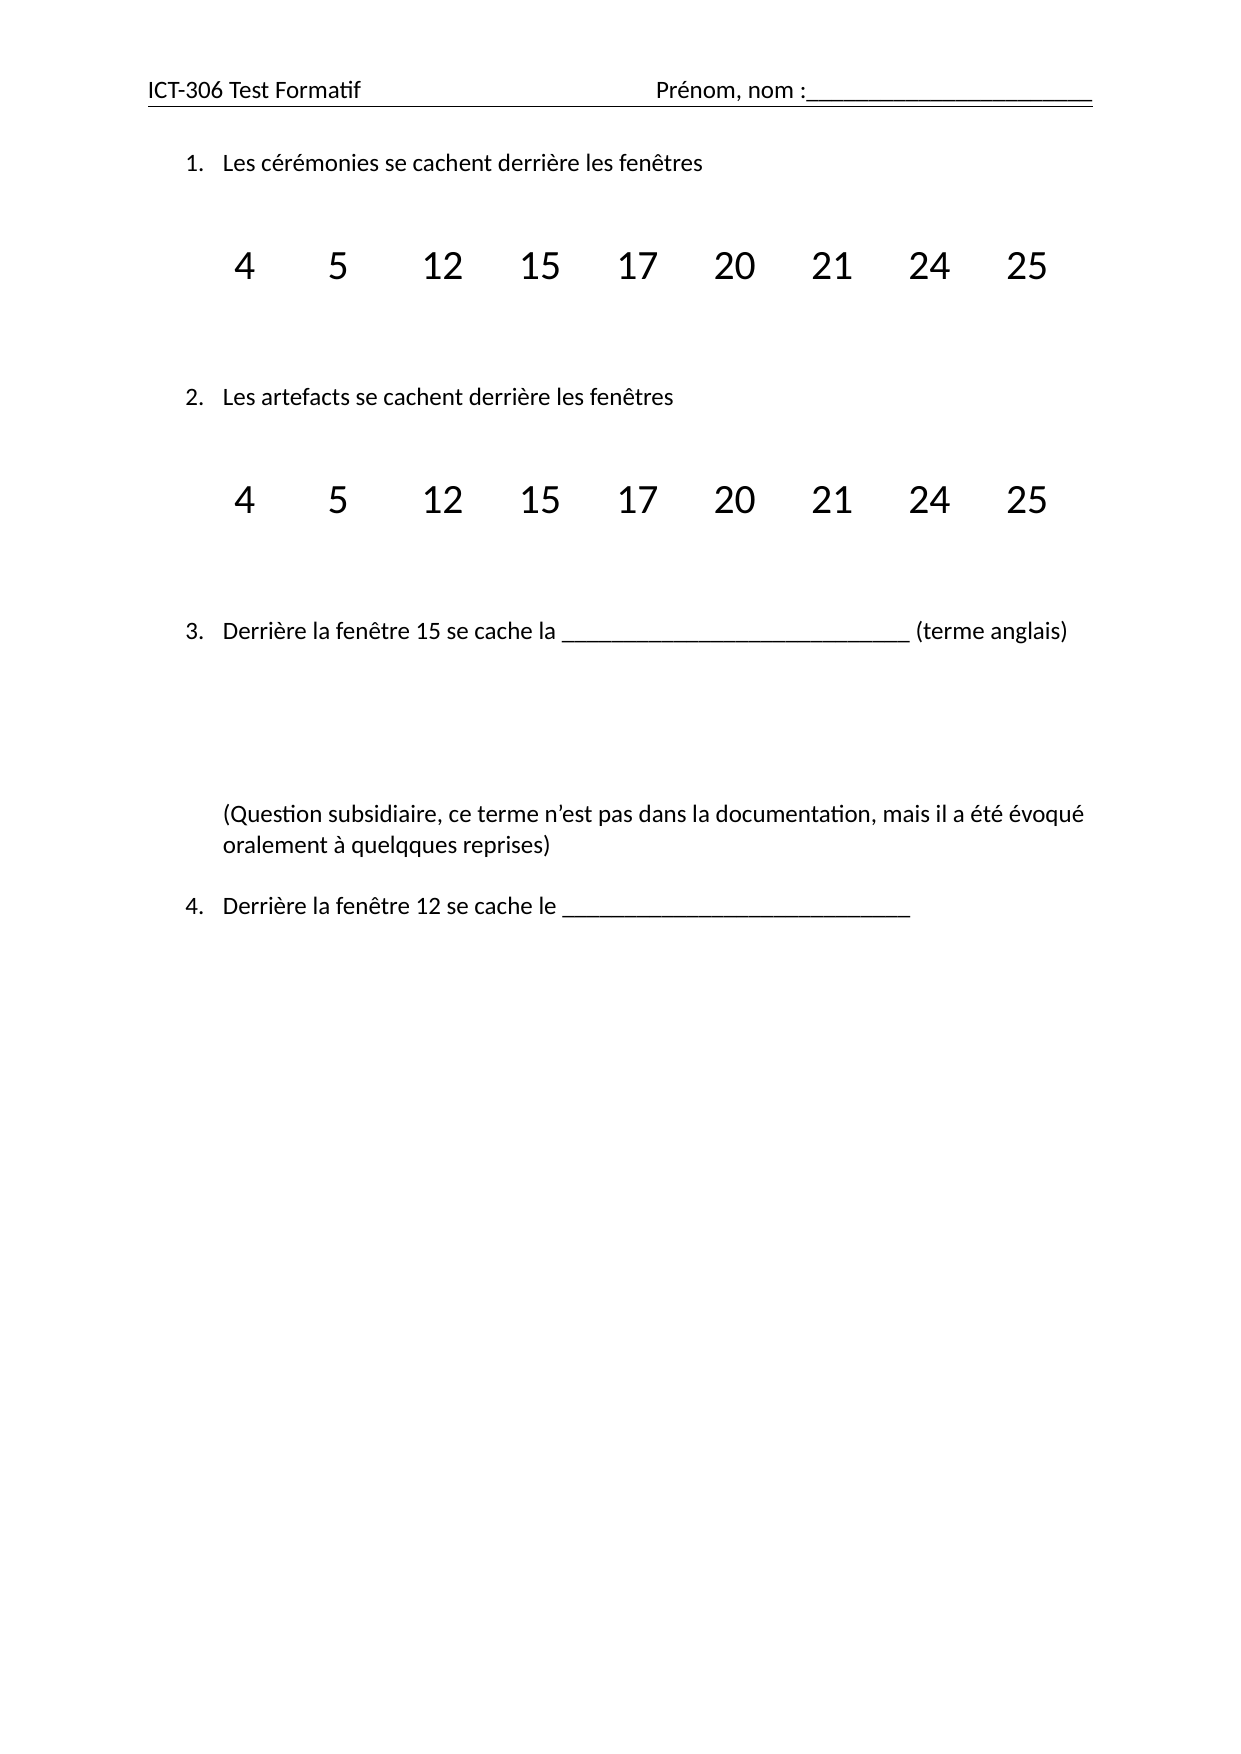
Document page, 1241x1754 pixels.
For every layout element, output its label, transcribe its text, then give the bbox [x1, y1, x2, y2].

table_header 4 [223, 473, 316, 524]
list Les cérémonies se cachent derrière les fenêtres [185, 148, 1093, 239]
table_header 24 [897, 239, 994, 290]
table_header 25 [995, 473, 1092, 524]
table_header 21 [800, 473, 897, 524]
list (Question subsidiaire, ce terme n’est pas dans la documentation, mais il a été évoqué oralement à quelqques reprises) [223, 799, 1093, 890]
table_header 5 [316, 239, 410, 290]
table_header 15 [508, 473, 605, 524]
table_header 21 [800, 239, 897, 290]
table_header 5 [316, 473, 410, 524]
table_header 24 [897, 473, 994, 524]
table_header 20 [702, 473, 799, 524]
table_header 4 [223, 239, 316, 290]
table_header 17 [605, 239, 702, 290]
table_header 15 [508, 239, 605, 290]
table_header 12 [410, 473, 507, 524]
list Derrière la fenêtre 15 se cache la ____________________________ (terme anglais) [185, 616, 1093, 799]
list Derrière la fenêtre 12 se cache le ____________________________ [185, 890, 1093, 921]
list Les artefacts se cachent derrière les fenêtres [185, 382, 1093, 473]
table_header 25 [995, 239, 1092, 290]
table_header 20 [702, 239, 799, 290]
table_header 17 [605, 473, 702, 524]
table_header 12 [410, 239, 507, 290]
